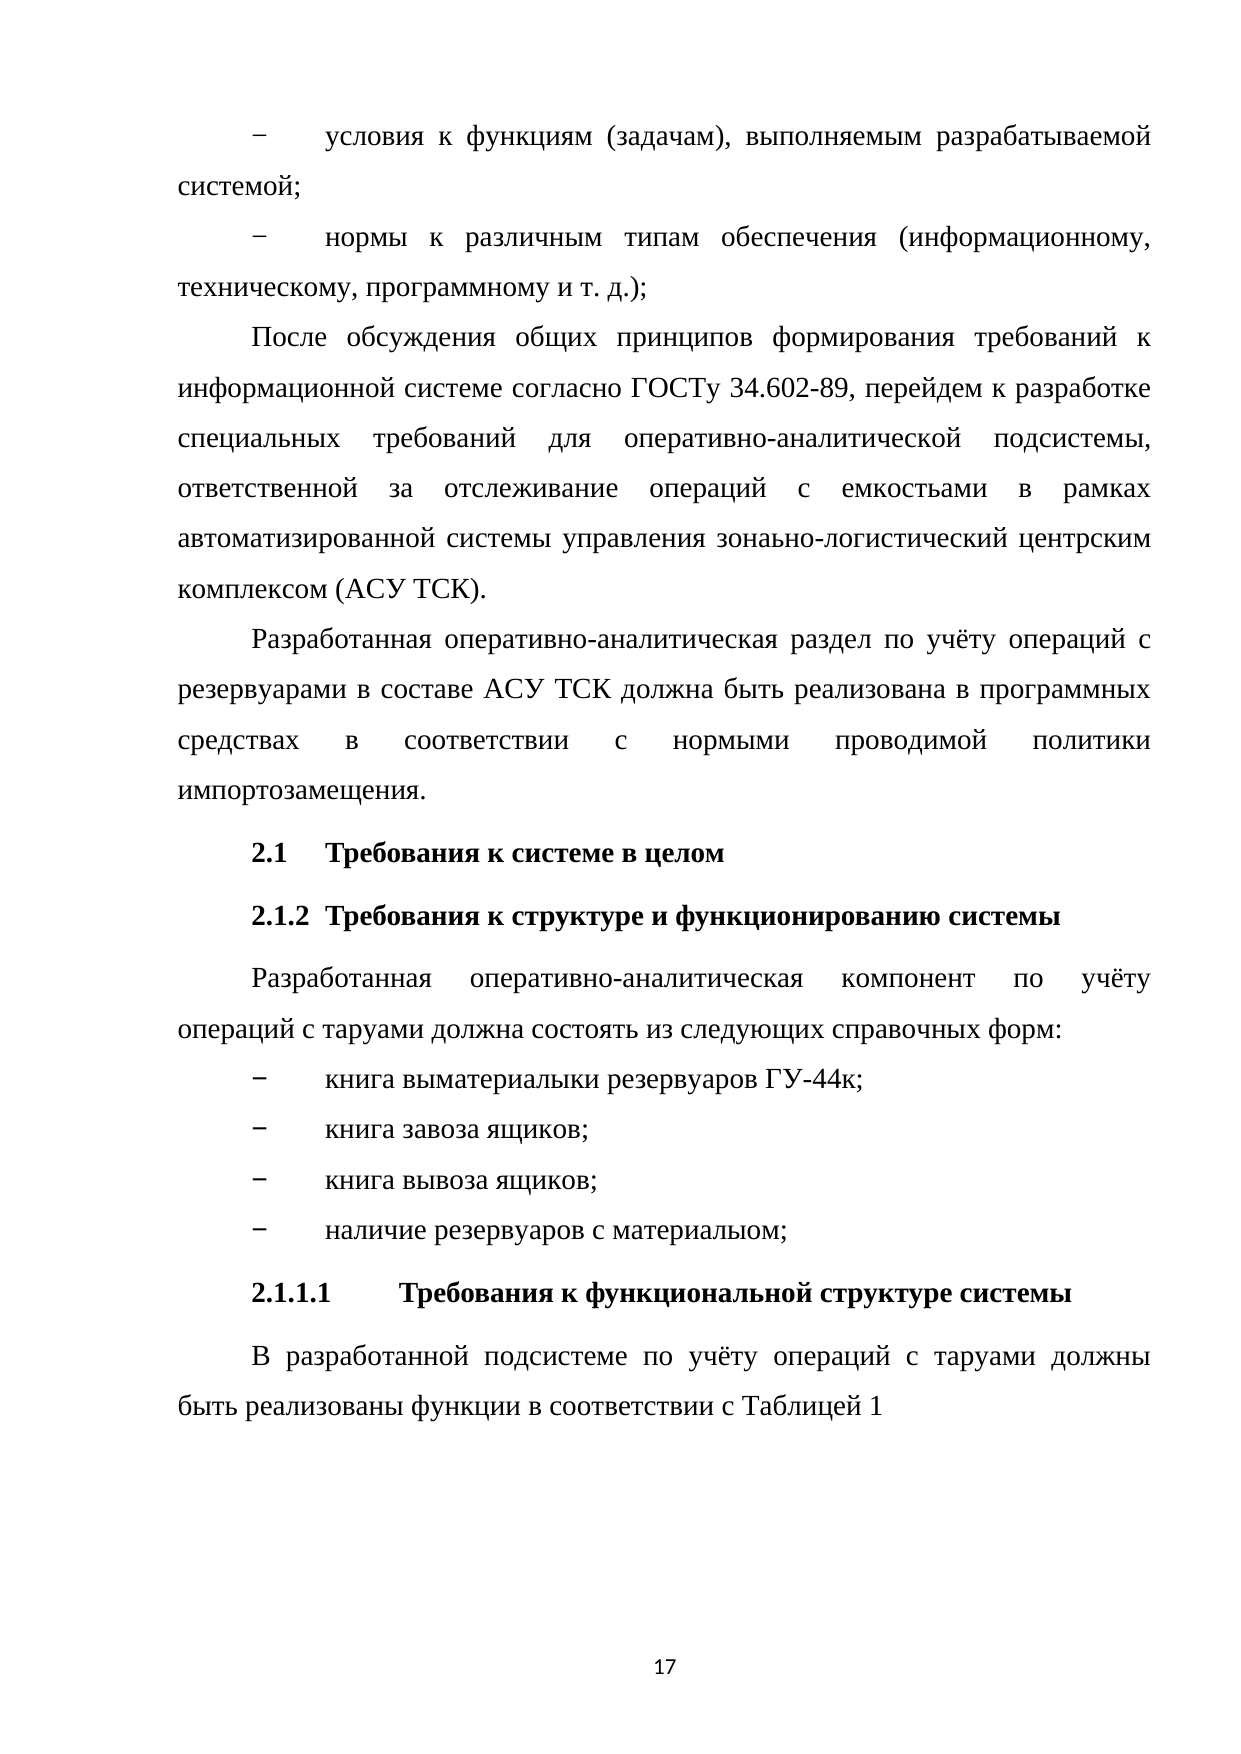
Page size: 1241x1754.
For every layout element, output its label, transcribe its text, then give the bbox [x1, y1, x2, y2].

text Разработанная оперативно-аналитическая компонент по учёту операций с таруами должна состоять из следующих справочных форм: [177, 961, 1152, 1044]
text В разработанной подсистеме по учёту операций с таруами должны быть реализованы функции в соответствии с Таблицей 1 [177, 1338, 1152, 1422]
text После обсуждения общих принципов формирования требований к информационной системе согласно ГОСТу 34.602-89, перейдем к разработке специальных требований для оперативно-аналитической подсистемы, ответственной за отслеживание операций с емкостьами в рамках автоматизированной системы управления зонаьно-логистический центрским комплексом (АСУ ТСК). [177, 319, 1152, 604]
text Разработанная оперативно-аналитическая раздел по учёту операций с резервуарами в составе АСУ ТСК должна быть реализована в программных средствах в соответствии с нормыми проводимой политики импортозамещения. [177, 621, 1152, 806]
list книга завоза ящиков; [177, 1112, 1152, 1145]
subtitle Требования к структуре и функционированию системы [177, 898, 1152, 931]
list условия к функциям (задачам), выполняемым разрабатываемой системой; [177, 118, 1152, 202]
list нормы к различным типам обеспечения (информационному, техническому, программному и т. д.); [177, 219, 1152, 303]
list книга выматериалыки резервуаров ГУ-44к; [177, 1061, 1152, 1095]
list наличие резервуаров с материалыом; [177, 1212, 1152, 1246]
subtitle Требования к функциональной структуре системы [177, 1275, 1152, 1308]
list книга вывоза ящиков; [177, 1162, 1152, 1195]
subtitle Требования к системе в целом [177, 835, 1152, 868]
